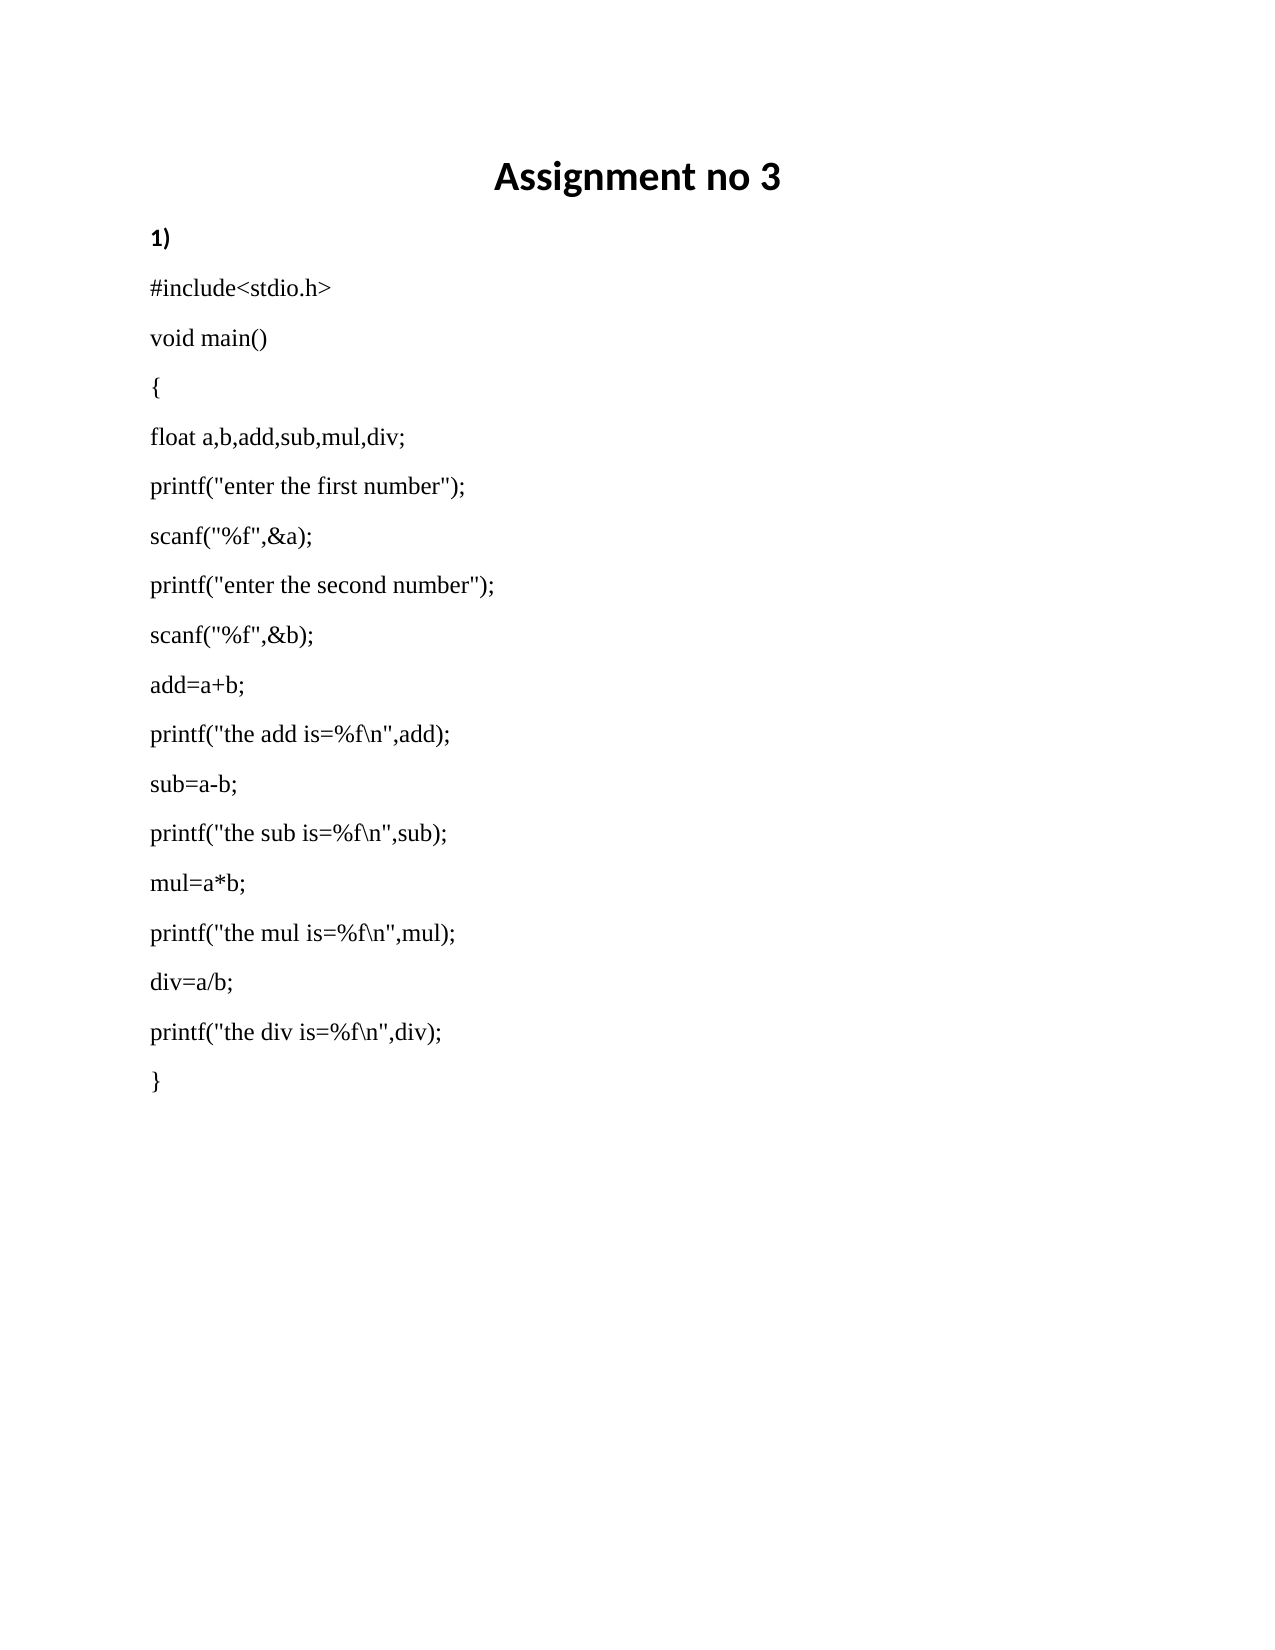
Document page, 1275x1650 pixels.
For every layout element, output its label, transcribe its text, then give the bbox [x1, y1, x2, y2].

text #include<stdio.h> [150, 273, 1125, 302]
text printf("the div is=%f\n",div); [150, 1017, 1125, 1046]
text 1) [150, 222, 1125, 252]
text div=a/b; [150, 967, 1125, 996]
text printf("enter the second number"); [150, 571, 1125, 599]
text void main() [150, 323, 1125, 351]
text printf("the add is=%f\n",add); [150, 719, 1125, 748]
text { [150, 372, 1125, 401]
text sub=a-b; [150, 769, 1125, 798]
text Assignment no 3 [150, 150, 1125, 201]
text mul=a*b; [150, 868, 1125, 897]
text } [150, 1066, 1125, 1095]
text printf("the mul is=%f\n",mul); [150, 918, 1125, 946]
text scanf("%f",&b); [150, 620, 1125, 649]
text printf("enter the first number"); [150, 471, 1125, 500]
text scanf("%f",&a); [150, 521, 1125, 550]
text add=a+b; [150, 670, 1125, 698]
text float a,b,add,sub,mul,div; [150, 422, 1125, 451]
text printf("the sub is=%f\n",sub); [150, 818, 1125, 847]
